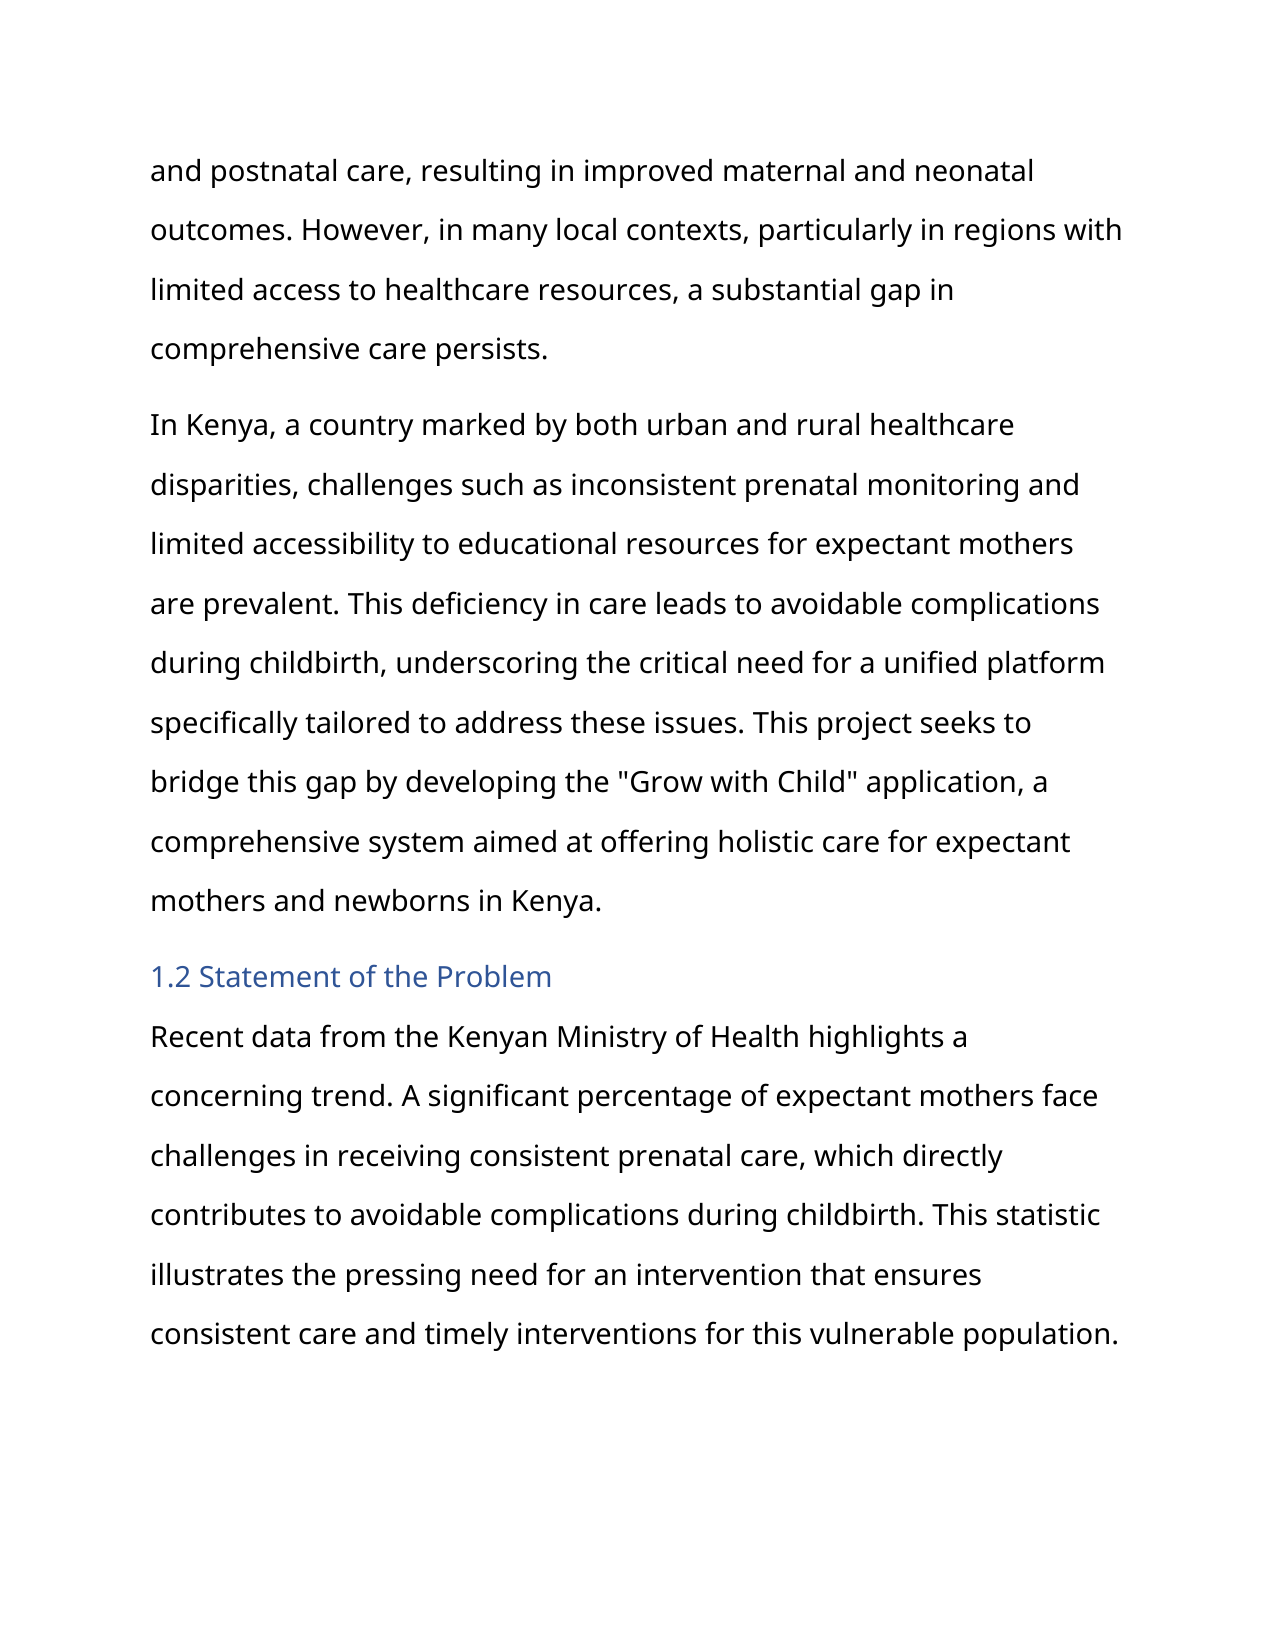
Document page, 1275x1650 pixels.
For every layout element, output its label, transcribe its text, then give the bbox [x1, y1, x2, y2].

text In Kenya, a country marked by both urban and rural healthcare disparities, challenges such as inconsistent prenatal monitoring and limited accessibility to educational resources for expectant mothers are prevalent. This deficiency in care leads to avoidable complications during childbirth, underscoring the critical need for a unified platform specifically tailored to address these issues. This project seeks to bridge this gap by developing the "Grow with Child" application, a comprehensive system aimed at offering holistic care for expectant mothers and newborns in Kenya. [150, 404, 1125, 920]
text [150, 150, 1125, 368]
text Recent data from the Kenyan Ministry of Health highlights a concerning trend. A significant percentage of expectant mothers face challenges in receiving consistent prenatal care, which directly contributes to avoidable complications during childbirth. This statistic illustrates the pressing need for an intervention that ensures consistent care and timely interventions for this vulnerable population. [150, 1016, 1125, 1353]
subtitle 1.2 Statement of the Problem [150, 957, 1125, 996]
